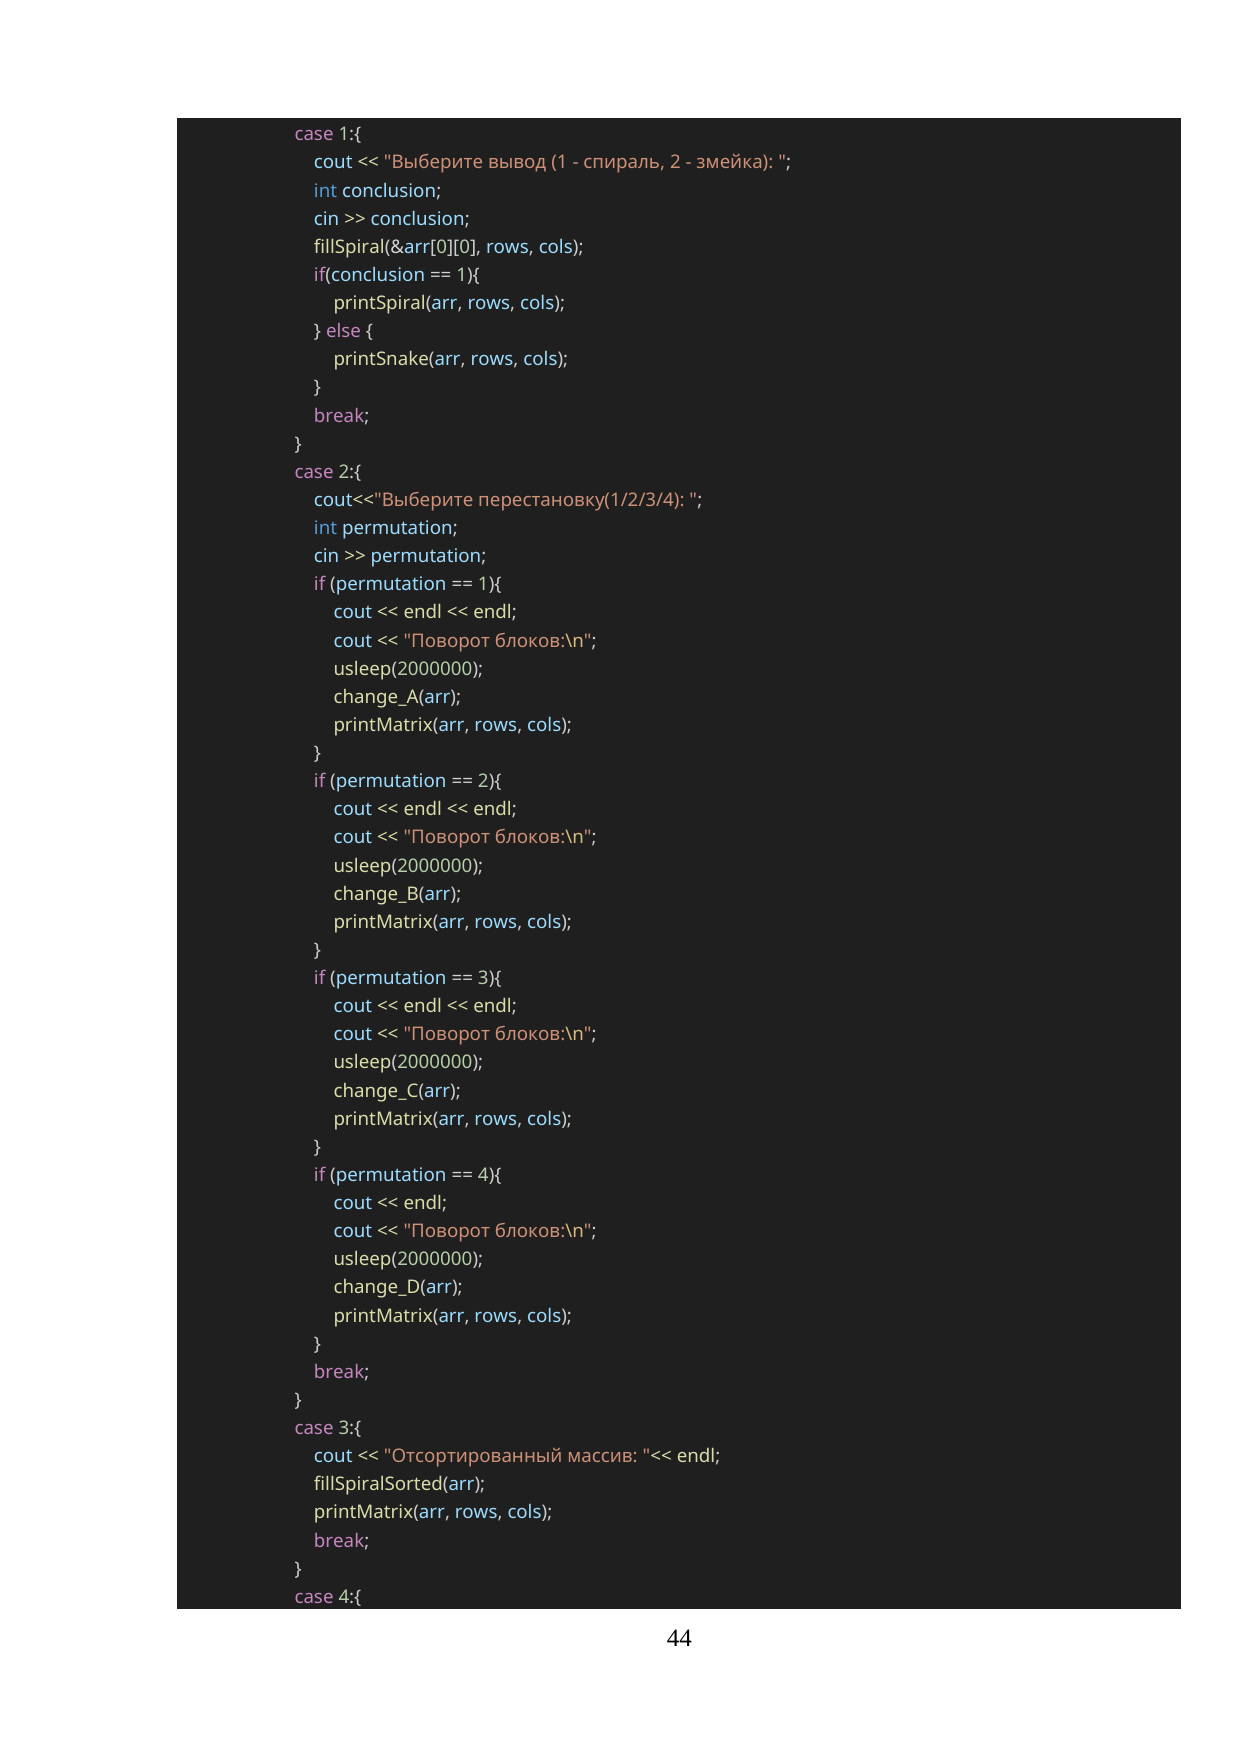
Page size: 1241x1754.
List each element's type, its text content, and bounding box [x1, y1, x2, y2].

text int conclusion; [177, 174, 1181, 202]
text usleep(2000000); [177, 1046, 1181, 1074]
text } [177, 427, 1181, 456]
text cout<<"Выберите перестановку(1/2/3/4): "; [177, 484, 1181, 512]
text } [177, 1131, 1181, 1159]
text printMatrix(arr, rows, cols); [177, 1299, 1181, 1327]
text if (permutation == 4){ [177, 1159, 1181, 1187]
text int permutation; [177, 512, 1181, 540]
text printSpiral(arr, rows, cols); [177, 287, 1181, 315]
text cout << endl << endl; [177, 793, 1181, 821]
text cin >> permutation; [177, 540, 1181, 568]
text printMatrix(arr, rows, cols); [177, 906, 1181, 934]
text cout << endl << endl; [177, 596, 1181, 624]
text printSnake(arr, rows, cols); [177, 343, 1181, 371]
text cout << "Поворот блоков:\n"; [177, 1215, 1181, 1243]
text } [177, 934, 1181, 962]
text } [177, 1384, 1181, 1412]
text usleep(2000000); [177, 652, 1181, 681]
text } else { [177, 315, 1181, 343]
text cout << "Выберите вывод (1 - спираль, 2 - змейка): "; [177, 146, 1181, 174]
text case 4:{ [177, 1581, 1181, 1609]
text fillSpiralSorted(arr); [177, 1468, 1181, 1496]
text if (permutation == 2){ [177, 765, 1181, 793]
text } [177, 737, 1181, 765]
text break; [177, 399, 1181, 427]
text } [177, 371, 1181, 399]
text change_B(arr); [177, 877, 1181, 906]
text if (permutation == 1){ [177, 568, 1181, 596]
text usleep(2000000); [177, 849, 1181, 877]
text case 2:{ [177, 456, 1181, 484]
text cout << endl << endl; [177, 990, 1181, 1018]
text change_C(arr); [177, 1074, 1181, 1102]
text break; [177, 1524, 1181, 1552]
text fillSpiral(&arr[0][0], rows, cols); [177, 231, 1181, 259]
text cout << "Поворот блоков:\n"; [177, 624, 1181, 652]
text break; [177, 1356, 1181, 1384]
text case 1:{ [177, 118, 1181, 146]
text printMatrix(arr, rows, cols); [177, 709, 1181, 737]
text change_D(arr); [177, 1271, 1181, 1299]
text cout << endl; [177, 1187, 1181, 1215]
text cout << "Поворот блоков:\n"; [177, 821, 1181, 849]
text cin >> conclusion; [177, 202, 1181, 231]
text printMatrix(arr, rows, cols); [177, 1496, 1181, 1524]
text case 3:{ [177, 1412, 1181, 1440]
text cout << "Отсортированный массив: "<< endl; [177, 1440, 1181, 1468]
text cout << "Поворот блоков:\n"; [177, 1018, 1181, 1046]
text if (permutation == 3){ [177, 962, 1181, 990]
text change_A(arr); [177, 681, 1181, 709]
text } [177, 1327, 1181, 1356]
text usleep(2000000); [177, 1243, 1181, 1271]
text printMatrix(arr, rows, cols); [177, 1102, 1181, 1131]
text if(conclusion == 1){ [177, 259, 1181, 287]
text } [177, 1552, 1181, 1581]
